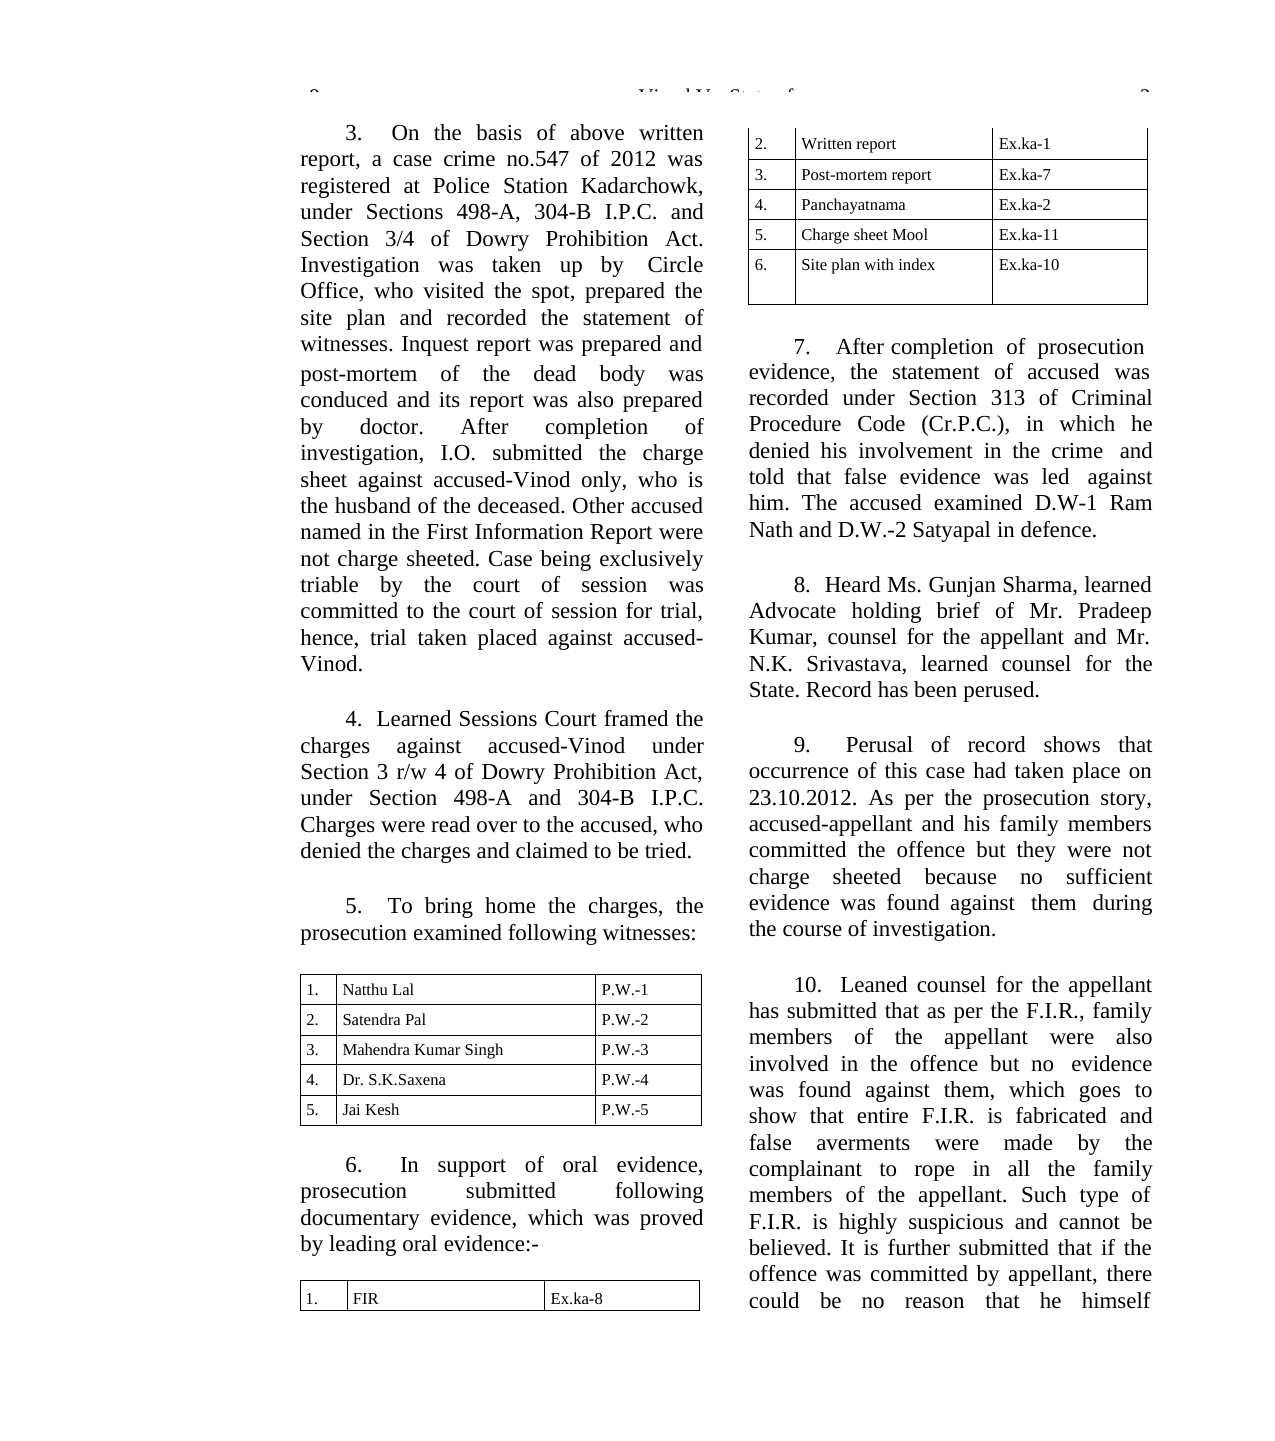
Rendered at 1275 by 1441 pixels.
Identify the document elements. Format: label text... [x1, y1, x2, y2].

table_cell Ex.ka-10 [993, 250, 1147, 304]
list Leaned counsel for the appellant has submitted that as per the F.I.R., family members of the appellant were also involved in the offence but no evidence was found against them, which goes to show that entire F.I.R. is fabricated and false averments were made by the complainant to rope in all the family members of the appellant. Such type of [748, 971, 1153, 1208]
list Perusal of record shows that occurrence of this case had taken place on 23.10.2012. As per the prosecution story, accused-appellant and his family members committed the offence but they were not charge sheeted because no sufficient evidence was found against them during the course of investigation. [748, 731, 1152, 942]
table_header Ex.ka-8 [545, 1281, 699, 1310]
table_cell 5. [749, 220, 795, 249]
text N.K. Srivastava, learned counsel for the State. Record has been perused. [748, 650, 1153, 702]
list Heard Ms. Gunjan Sharma, learned Advocate holding brief of Mr. Pradeep Kumar, counsel for the appellant and Mr. [748, 571, 1152, 650]
table_cell 6. [749, 250, 795, 304]
table_cell 3. [301, 1036, 336, 1064]
table_header 1. [301, 975, 336, 1004]
text F.I.R. is highly suspicious and cannot be believed. It is further submitted that if the offence was committed by appellant, there could be no reason that he himself [748, 1208, 1153, 1313]
table_cell Panchayatnama [796, 190, 992, 219]
table_cell P.W.-4 [596, 1065, 701, 1094]
table_cell Jai Kesh [337, 1096, 595, 1124]
list Learned Sessions Court framed the charges against accused-Vinod under Section 3 r/w 4 of Dowry Prohibition Act, under Section 498-A and 304-B I.P.C. Charges were read over to the accused, who denied the charges and claimed to be tried. [300, 705, 704, 863]
table_cell Post-mortem report [796, 160, 992, 189]
table_cell P.W.-2 [596, 1005, 701, 1034]
table_cell Site plan with index [796, 250, 992, 304]
table_cell Ex.ka-11 [993, 220, 1147, 249]
list In support of oral evidence, prosecution submitted following documentary evidence, which was proved by leading oral evidence:- [300, 1151, 704, 1257]
table_cell P.W.-3 [596, 1036, 701, 1064]
list On the basis of above written report, a case crime no.547 of 2012 was registered at Police Station Kadarchowk, under Sections 498-A, 304-B I.P.C. and Section 3/4 of Dowry Prohibition Act. Investigation was taken up by Circle Office, who visited the spot, prepared the site plan and recorded the statement of witnesses. Inquest report was prepared and [300, 119, 704, 356]
list After completion of prosecution [793, 333, 1173, 360]
table_header Natthu Lal [337, 975, 595, 1004]
table_cell 3. [749, 160, 795, 189]
table_cell 2. [301, 1005, 336, 1034]
table_header Written report [796, 128, 992, 159]
table_cell Ex.ka-7 [993, 160, 1147, 189]
text post-mortem of the dead body was conduced and its report was also prepared by doctor. After completion of investigation, I.O. submitted the charge sheet against accused-Vinod only, who is the husband of the deceased. Other accused named in the First Information Report were not charge sheeted. Case being exclusively triable by the court of session was committed to the court of session for trial, hence, trial taken placed against accused- Vinod. [300, 360, 704, 676]
table_cell Mahendra Kumar Singh [337, 1036, 595, 1064]
table_header 1. [301, 1281, 347, 1310]
text evidence, the statement of accused was [748, 360, 1173, 384]
table_cell 4. [749, 190, 795, 219]
table_cell P.W.-5 [596, 1096, 701, 1124]
table_header FIR [348, 1281, 544, 1310]
list To bring home the charges, the prosecution examined following witnesses: [300, 892, 704, 945]
table_cell Dr. S.K.Saxena [337, 1065, 595, 1094]
table_header Ex.ka-1 [993, 128, 1147, 159]
table_cell 5. [301, 1096, 336, 1124]
table_cell Ex.ka-2 [993, 190, 1147, 219]
table_cell 4. [301, 1065, 336, 1094]
table_cell Charge sheet Mool [796, 220, 992, 249]
table_header 2. [749, 128, 795, 159]
table_cell Satendra Pal [337, 1005, 595, 1034]
table_header P.W.-1 [596, 975, 701, 1004]
text recorded under Section 313 of Criminal Procedure Code (Cr.P.C.), in which he denied his involvement in the crime and told that false evidence was led against him. The accused examined D.W-1 Ram Nath and D.W.-2 Satyapal in defence. [748, 384, 1153, 542]
